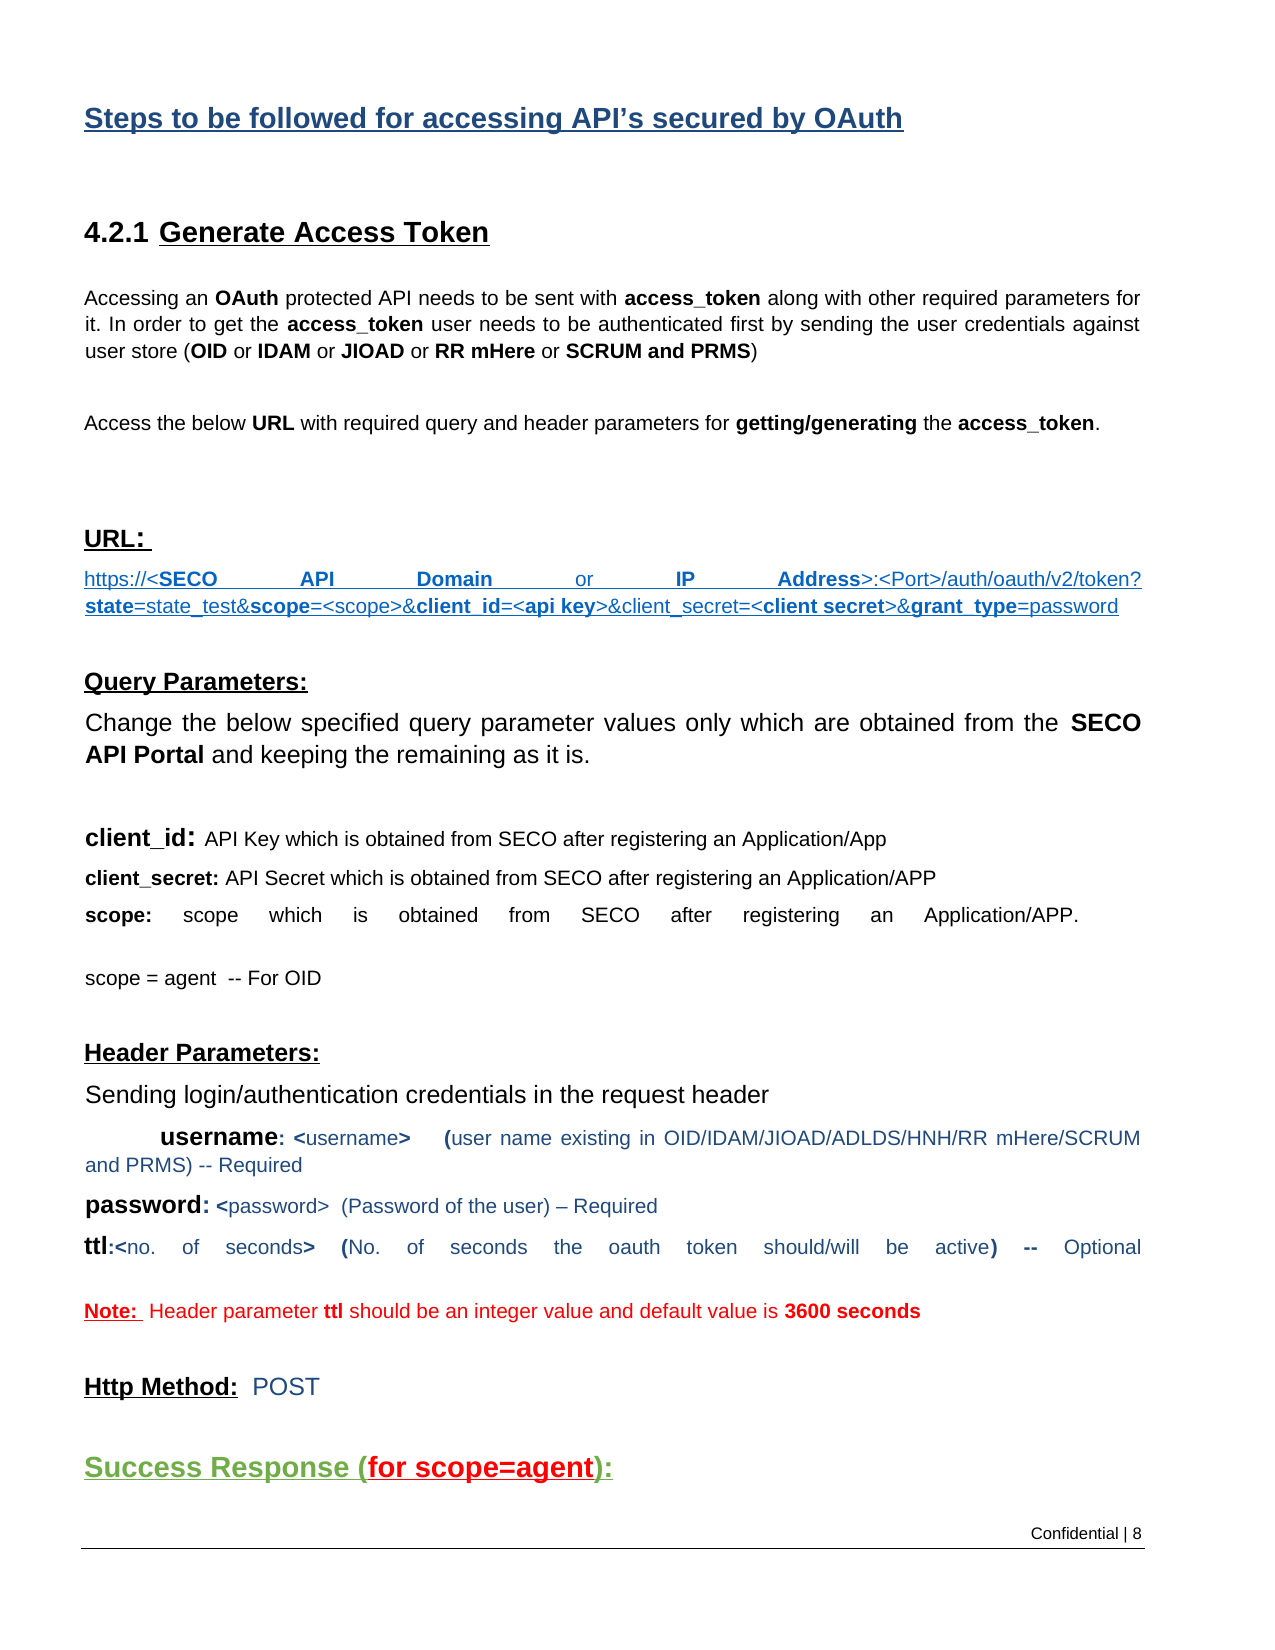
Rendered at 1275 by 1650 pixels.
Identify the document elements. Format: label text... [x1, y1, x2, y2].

text scope = agent -- For OID [84, 965, 1141, 989]
text Accessing an OAuth protected API needs to be sent with access_token along with other required parameters for it. In order to get the access_token user needs to be authenticated first by sending the user credentials against user store (OID or IDAM or JIOAD or RR mHere or SCRUM and PRMS) [84, 285, 1141, 362]
text Steps to be followed for accessing API’s secured by OAuth [84, 101, 1141, 134]
text Sending login/authentication credentials in the request header [84, 1080, 1141, 1108]
text Access the below URL with required query and header parameters for getting/generating the access_token. [84, 411, 1141, 435]
text client_id: API Key which is obtained from SECO after registering an Application/App [84, 819, 1141, 853]
text Change the below specified query parameter values only which are obtained from the SECO API Portal and keeping the remaining as it is. [84, 708, 1141, 769]
text Note: Header parameter ttl should be an integer value and default value is 3600 seconds [84, 1299, 1141, 1323]
text scope: scope which is obtained from SECO after registering an Application/APP. [84, 902, 1141, 953]
text https://<SECO API Domain or IP Address>:<Port>/auth/oauth/v2/token?state=state_test&scope=<scope>&client_id=<api key>&client_secret=<client secret>&grant_type=password [84, 567, 1141, 588]
text Http Method: POST [84, 1372, 1141, 1400]
text Success Response (for scope=agent): [84, 1450, 1141, 1483]
text URL: [84, 520, 1141, 554]
text username: <username> (user name existing in OID/IDAM/JIOAD/ADLDS/HNH/RR mHere/SCRUM and PRMS) -- Required [85, 1122, 1141, 1177]
text Query Parameters: [84, 666, 1141, 695]
text https://<SECO API Domain or IP Address>:<Port>/auth/oauth/v2/token?state=state_test&scope=<scope>&client_id=<api key>&client_secret=<client secret>&grant_type=password [84, 589, 1141, 618]
text ttl:<no. of seconds> (No. of seconds the oauth token should/will be active) -- Optional [84, 1231, 1141, 1287]
subtitle Generate Access Token [84, 215, 1141, 249]
text password: <password> (Password of the user) – Required [84, 1189, 1141, 1218]
text Header Parameters: [84, 1038, 1141, 1067]
text client_secret: API Secret which is obtained from SECO after registering an Application/APP [84, 866, 1141, 890]
